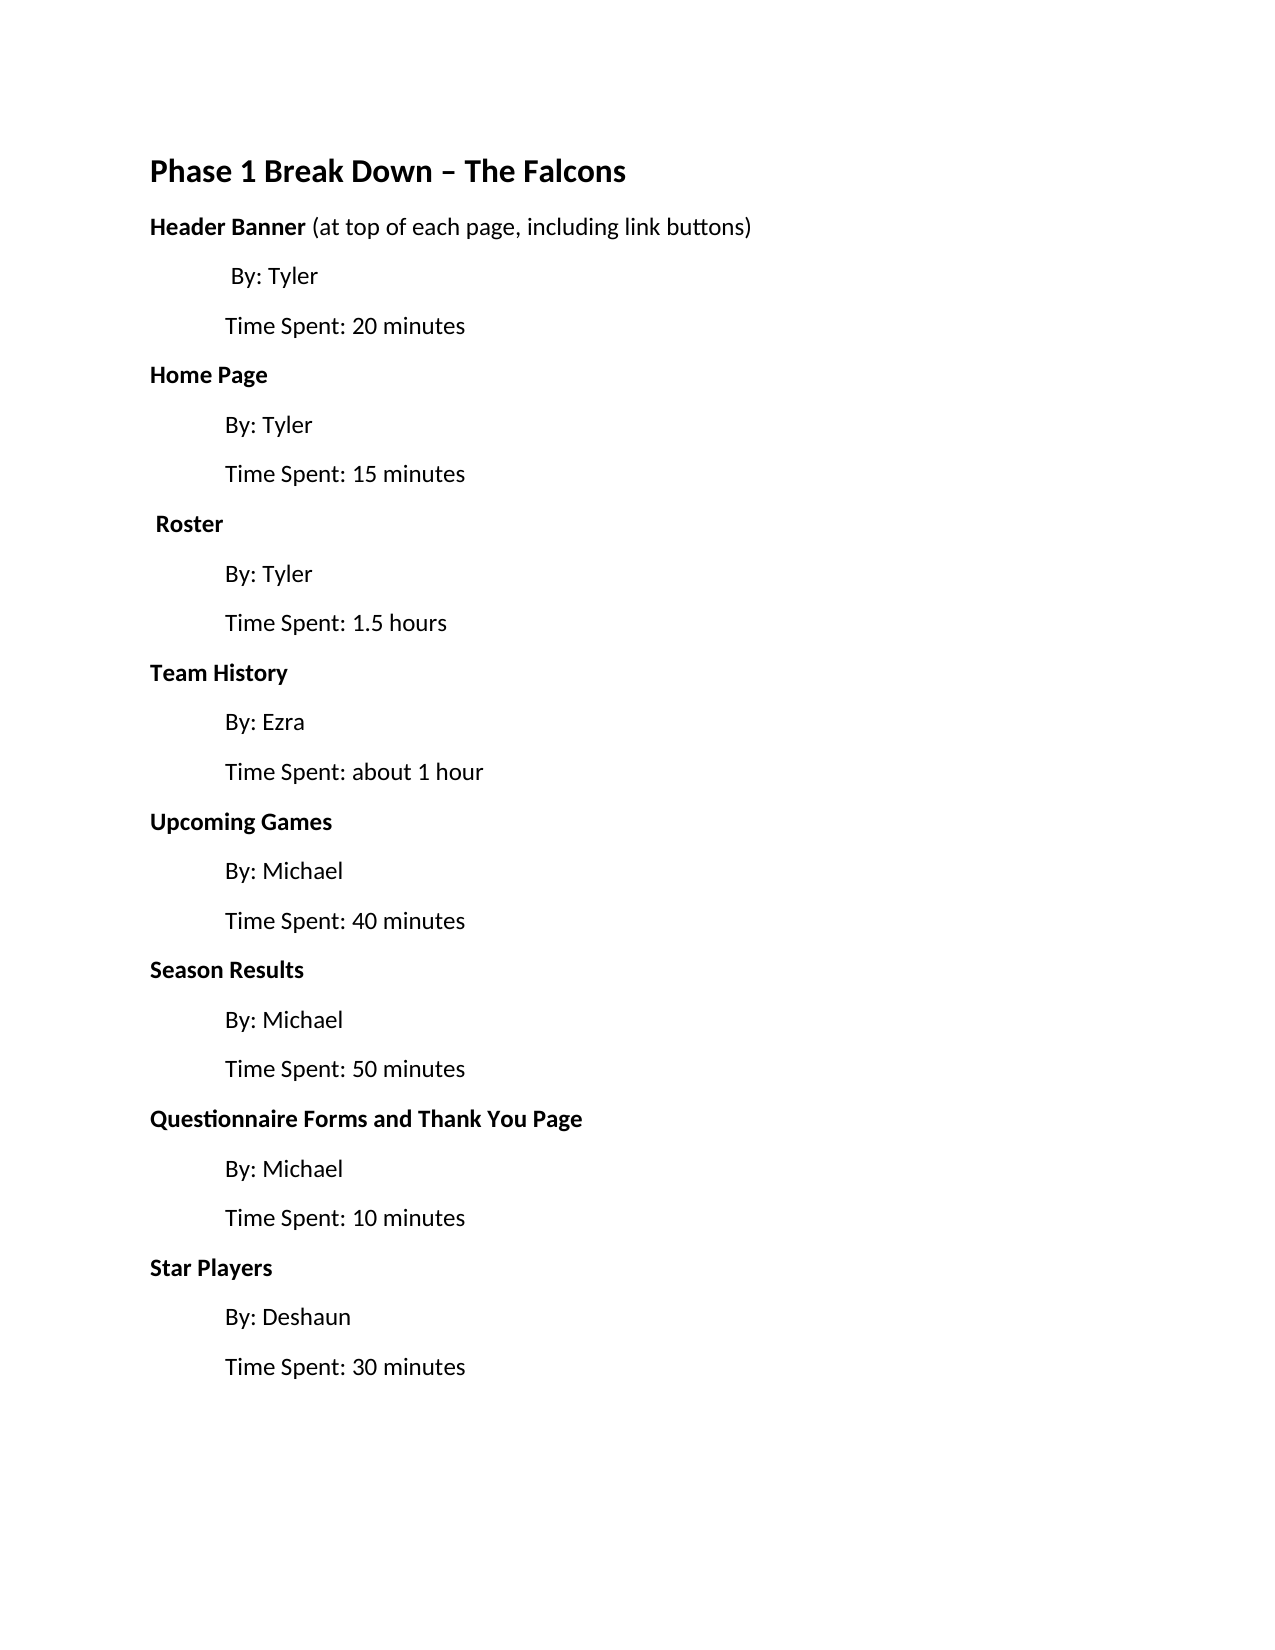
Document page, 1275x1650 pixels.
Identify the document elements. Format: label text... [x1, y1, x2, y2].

text Home Page [150, 359, 1125, 390]
text Star Players [150, 1252, 1125, 1282]
text Upcoming Games [150, 806, 1125, 836]
text By: Tyler [150, 558, 1125, 588]
text By: Ezra [150, 706, 1125, 737]
text By: Tyler [150, 260, 1125, 291]
text Time Spent: 40 minutes [150, 905, 1125, 935]
text Time Spent: 10 minutes [150, 1202, 1125, 1233]
text Phase 1 Break Down – The Falcons [150, 150, 1125, 191]
text By: Deshaun [150, 1301, 1125, 1332]
text Time Spent: 20 minutes [150, 310, 1125, 340]
text Time Spent: 30 minutes [150, 1351, 1125, 1382]
text Questionnaire Forms and Thank You Page [150, 1103, 1125, 1134]
text Season Results [150, 954, 1125, 985]
text By: Michael [150, 855, 1125, 886]
text By: Michael [150, 1004, 1125, 1034]
text Time Spent: 15 minutes [150, 458, 1125, 489]
text Header Banner (at top of each page, including link buttons) [150, 211, 1125, 241]
text By: Tyler [150, 409, 1125, 439]
text Team History [150, 657, 1125, 687]
text By: Michael [150, 1153, 1125, 1183]
text Time Spent: about 1 hour [150, 756, 1125, 787]
text Time Spent: 50 minutes [150, 1053, 1125, 1084]
text Roster [150, 508, 1125, 539]
text Time Spent: 1.5 hours [150, 607, 1125, 638]
